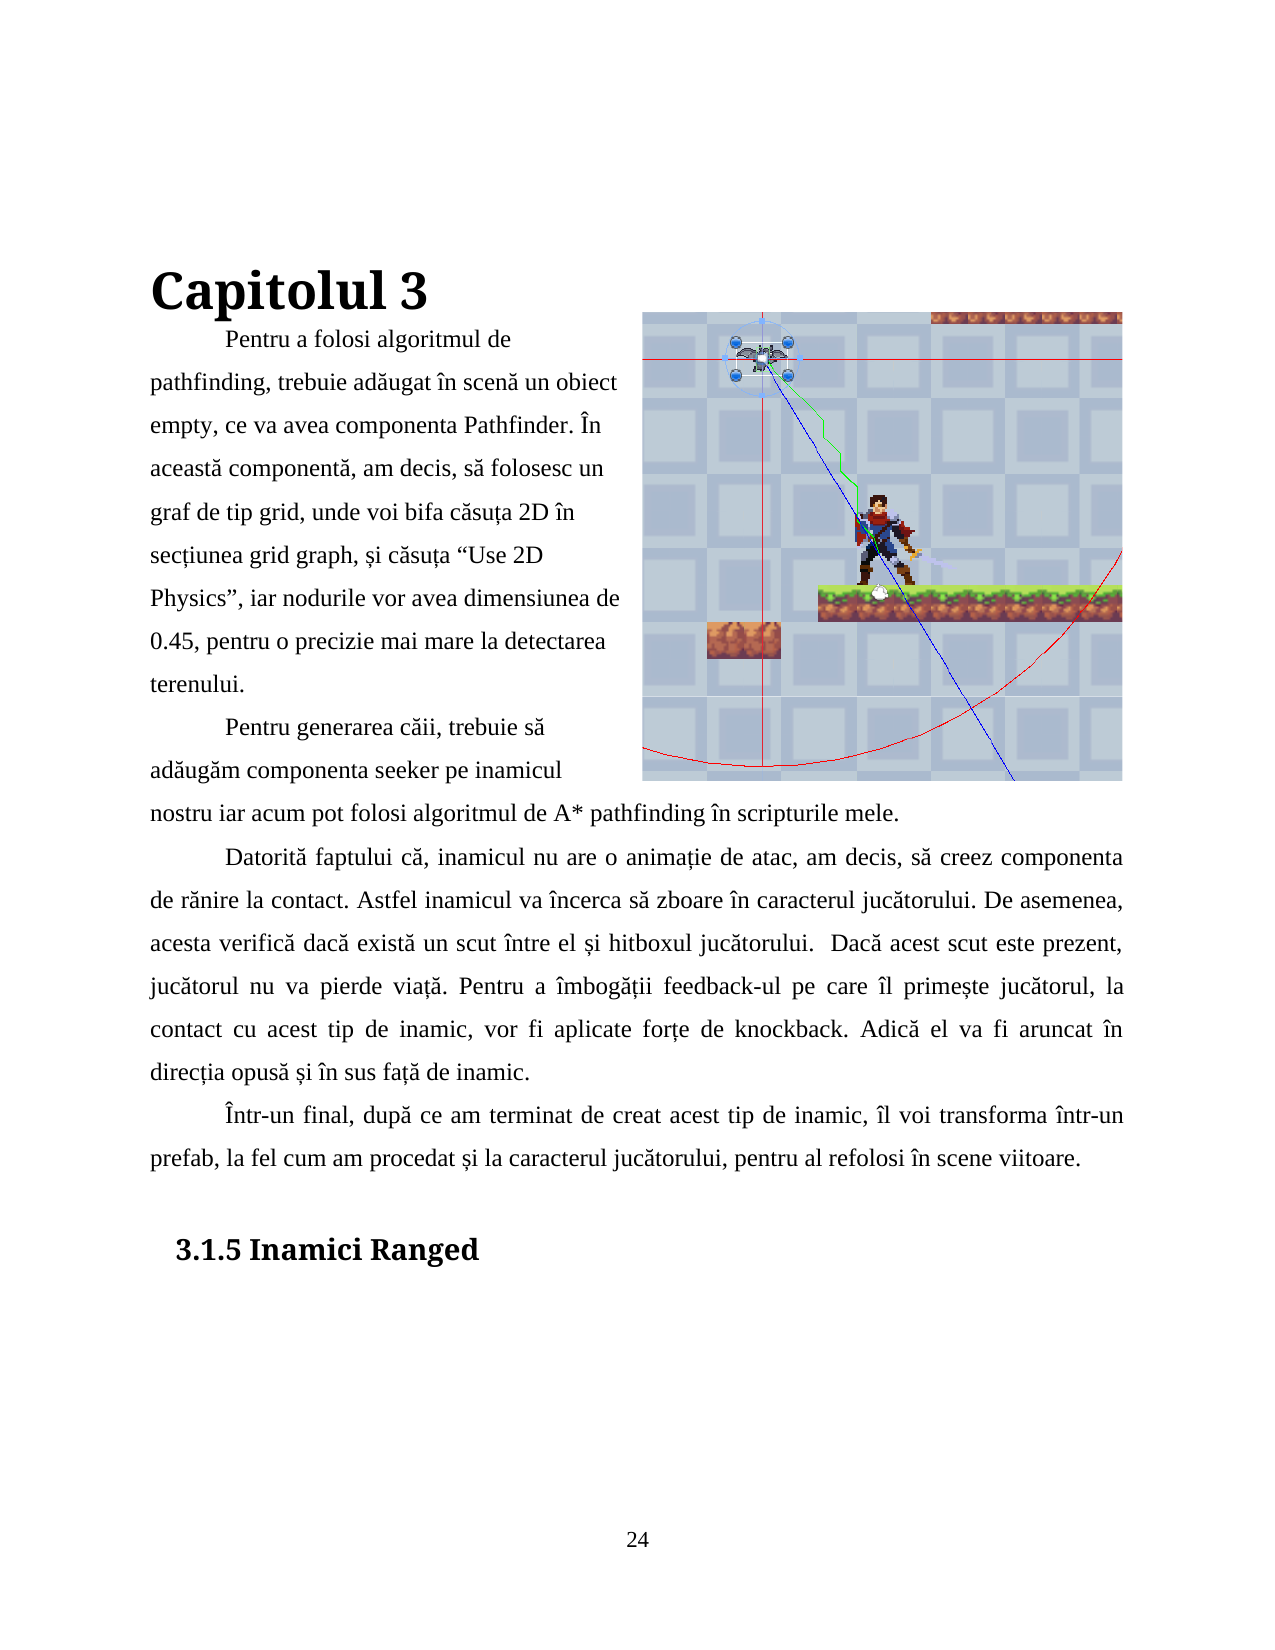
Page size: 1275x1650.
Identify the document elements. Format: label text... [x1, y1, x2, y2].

text Datorită faptului că, inamicul nu are o animație de atac, am decis, să creez componenta de rănire la contact. Astfel inamicul va încerca să zboare în caracterul jucătorului. De asemenea, acesta verifică dacă există un scut între el și hitboxul jucătorului. Dacă acest scut este prezent, jucătorul nu va pierde viață. Pentru a îmbogății feedback-ul pe care îl primește jucătorul, la contact cu acest tip de inamic, vor fi aplicate forțe de knockback. Adică el va fi aruncat în direcția opusă și în sus față de inamic. [150, 842, 1125, 1086]
subtitle 3.1.5 Inamici Ranged [176, 1230, 1099, 1269]
picture [642, 312, 1123, 781]
text Într-un final, după ce am terminat de creat acest tip de inamic, îl voi transforma într-un prefab, la fel cum am procedat și la caracterul jucătorului, pentru al refolosi în scene viitoare. [150, 1100, 1125, 1172]
text Pentru a folosi algoritmul de pathfinding, trebuie adăugat în scenă un obiect empty, ce va avea componenta Pathfinder. În această componentă, am decis, să folosesc un graf de tip grid, unde voi bifa căsuța 2D în secțiunea grid graph, și căsuța “Use 2D Physics”, iar nodurile vor avea dimensiunea de 0.45, pentru o precizie mai mare la detectarea terenului. [150, 324, 642, 698]
text Pentru generarea căii, trebuie să adăugăm componenta seeker pe inamicul nostru iar acum pot folosi algoritmul de A* pathfinding în scripturile mele. [150, 712, 1125, 827]
